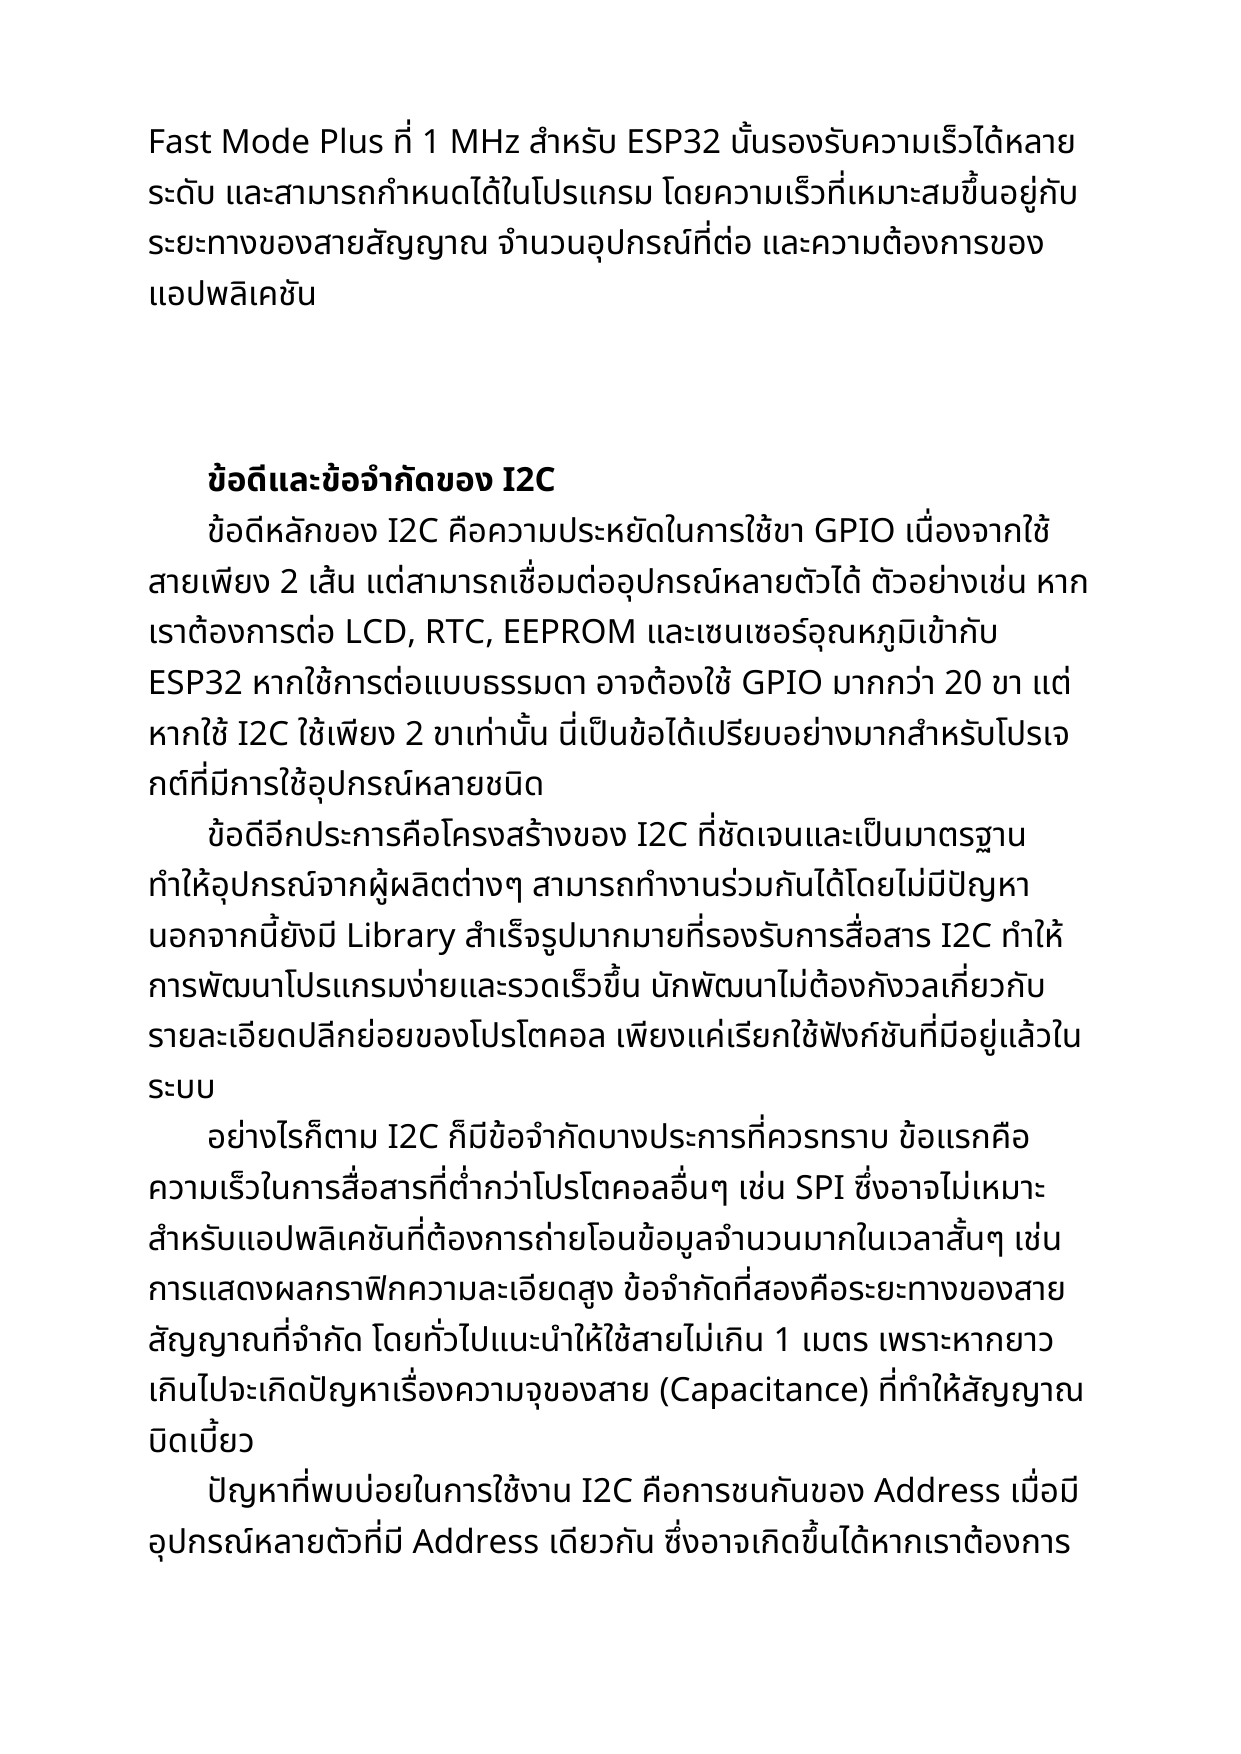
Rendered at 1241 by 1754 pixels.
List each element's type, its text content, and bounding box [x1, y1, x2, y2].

text ข้อดีและข้อจำกัดของ I2C [148, 456, 1093, 507]
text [148, 1467, 1093, 1568]
text ข้อดีอีกประการคือโครงสร้างของ I2C ที่ชัดเจนและเป็นมาตรฐาน ทำให้อุปกรณ์จากผู้ผลิตต่างๆ สามารถทำงานร่วมกันได้โดยไม่มีปัญหา นอกจากนี้ยังมี Library สำเร็จรูปมากมายที่รองรับการสื่อสาร I2C ทำให้การพัฒนาโปรแกรมง่ายและรวดเร็วขึ้น นักพัฒนาไม่ต้องกังวลเกี่ยวกับรายละเอียดปลีกย่อยของโปรโตคอล เพียงแค่เรียกใช้ฟังก์ชันที่มีอยู่แล้วในระบบ [148, 810, 1093, 1113]
text อย่างไรก็ตาม I2C ก็มีข้อจำกัดบางประการที่ควรทราบ ข้อแรกคือความเร็วในการสื่อสารที่ต่ำกว่าโปรโตคอลอื่นๆ เช่น SPI ซึ่งอาจไม่เหมาะสำหรับแอปพลิเคชันที่ต้องการถ่ายโอนข้อมูลจำนวนมากในเวลาสั้นๆ เช่น การแสดงผลกราฟิกความละเอียดสูง ข้อจำกัดที่สองคือระยะทางของสายสัญญาณที่จำกัด โดยทั่วไปแนะนำให้ใช้สายไม่เกิน 1 เมตร เพราะหากยาวเกินไปจะเกิดปัญหาเรื่องความจุของสาย (Capacitance) ที่ทำให้สัญญาณบิดเบี้ยว [148, 1113, 1093, 1467]
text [148, 118, 1093, 320]
text ข้อดีหลักของ I2C คือความประหยัดในการใช้ขา GPIO เนื่องจากใช้สายเพียง 2 เส้น แต่สามารถเชื่อมต่ออุปกรณ์หลายตัวได้ ตัวอย่างเช่น หากเราต้องการต่อ LCD, RTC, EEPROM และเซนเซอร์อุณหภูมิเข้ากับ ESP32 หากใช้การต่อแบบธรรมดา อาจต้องใช้ GPIO มากกว่า 20 ขา แต่หากใช้ I2C ใช้เพียง 2 ขาเท่านั้น นี่เป็นข้อได้เปรียบอย่างมากสำหรับโปรเจกต์ที่มีการใช้อุปกรณ์หลายชนิด [148, 507, 1093, 810]
